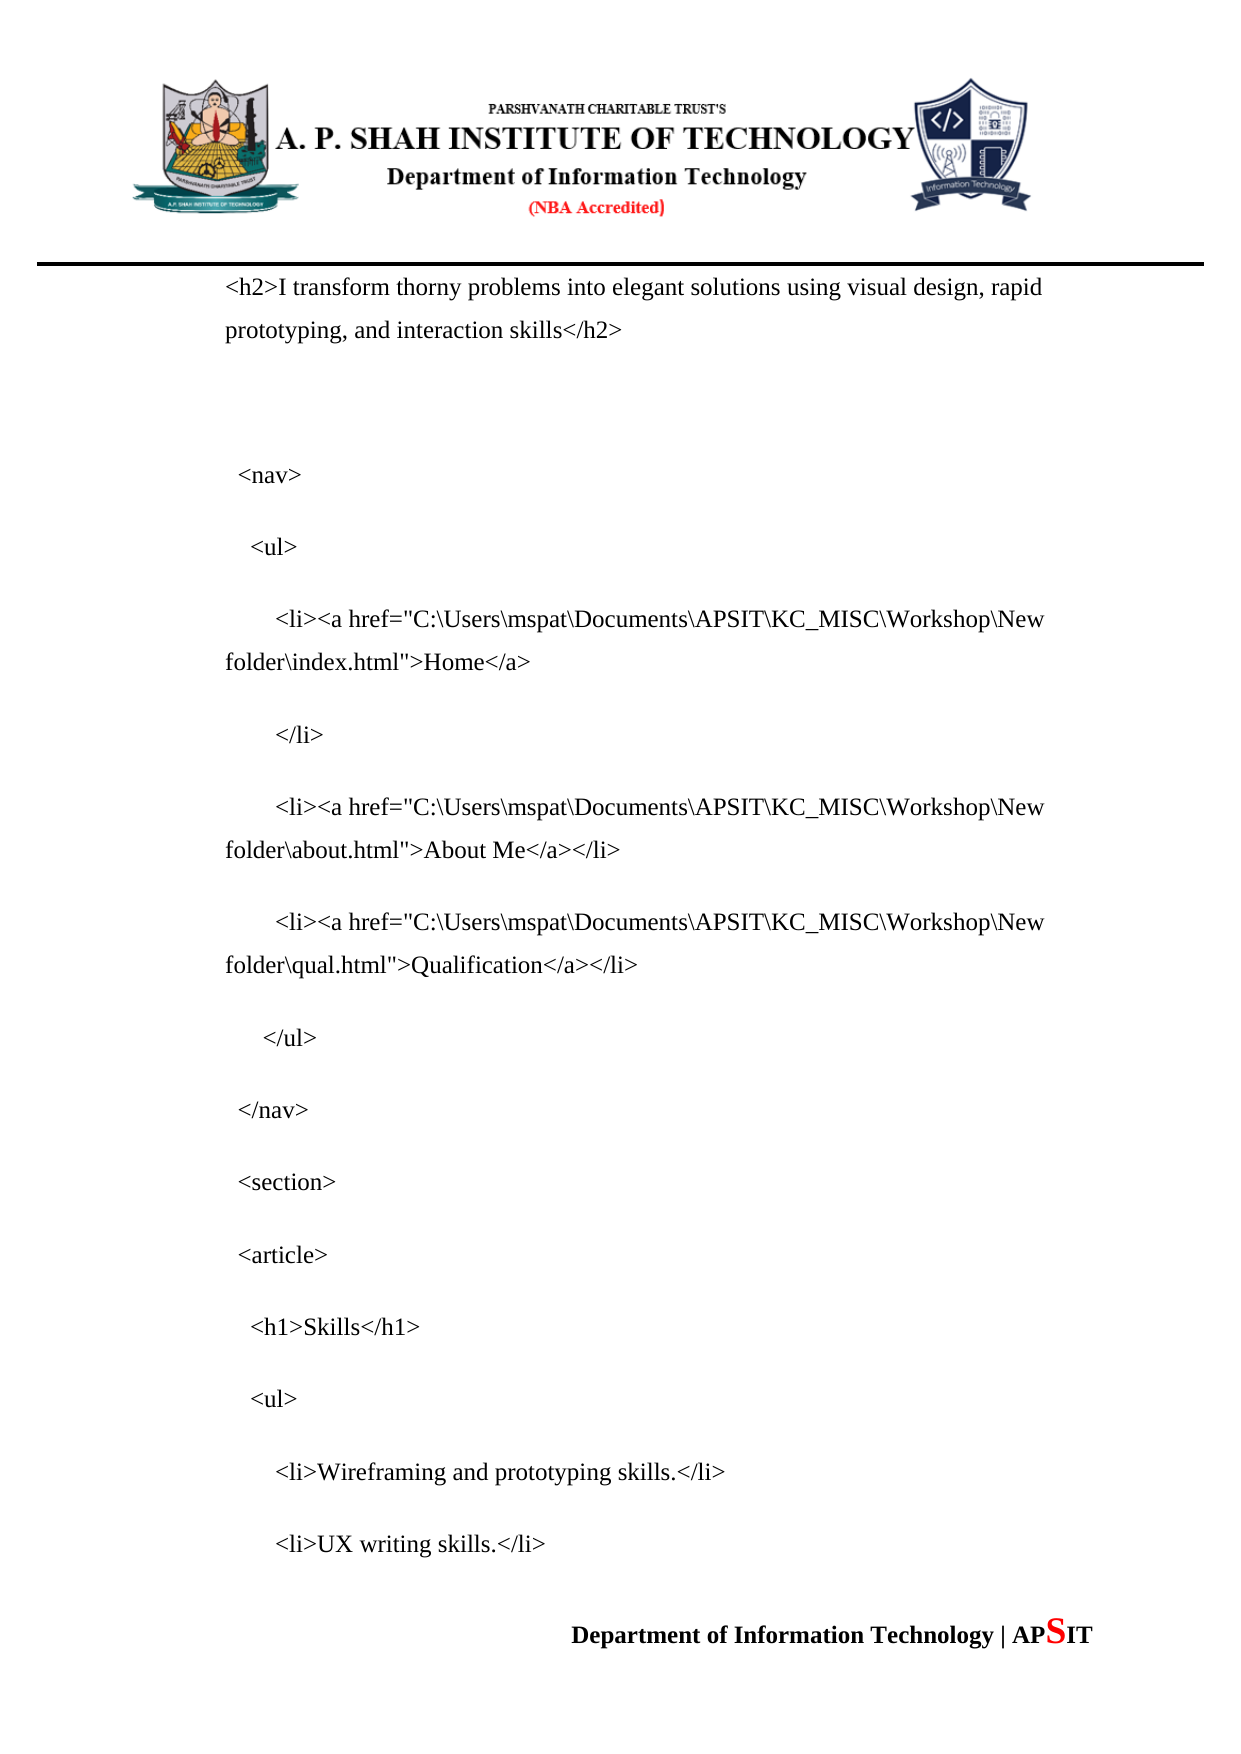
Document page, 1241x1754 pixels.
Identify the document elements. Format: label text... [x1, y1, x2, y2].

picture [120, 73, 1063, 225]
text <li><a href="C:\Users\mspat\Documents\APSIT\KC_MISC\Workshop\New folder\index.html">Home</a> [225, 604, 1092, 676]
text <li>UX writing skills.</li> [225, 1529, 1092, 1558]
text <h1>Skills</h1> [225, 1312, 1092, 1341]
text </nav> [225, 1095, 1092, 1124]
text <nav> [225, 460, 1092, 488]
text </ul> [225, 1023, 1092, 1052]
text <li><a href="C:\Users\mspat\Documents\APSIT\KC_MISC\Workshop\New folder\qual.html">Qualification</a></li> [225, 907, 1092, 979]
text </li> [225, 720, 1092, 748]
text <ul> [225, 532, 1092, 561]
text <li>Wireframing and prototyping skills.</li> [225, 1457, 1092, 1485]
text <li><a href="C:\Users\mspat\Documents\APSIT\KC_MISC\Workshop\New folder\about.html">About Me</a></li> [225, 792, 1092, 864]
text <ul> [225, 1384, 1092, 1413]
text <section> [225, 1167, 1092, 1196]
text <h2>I transform thorny problems into elegant solutions using visual design, rapid prototyping, and interaction skills</h2> [225, 272, 1092, 344]
text <article> [225, 1240, 1092, 1268]
